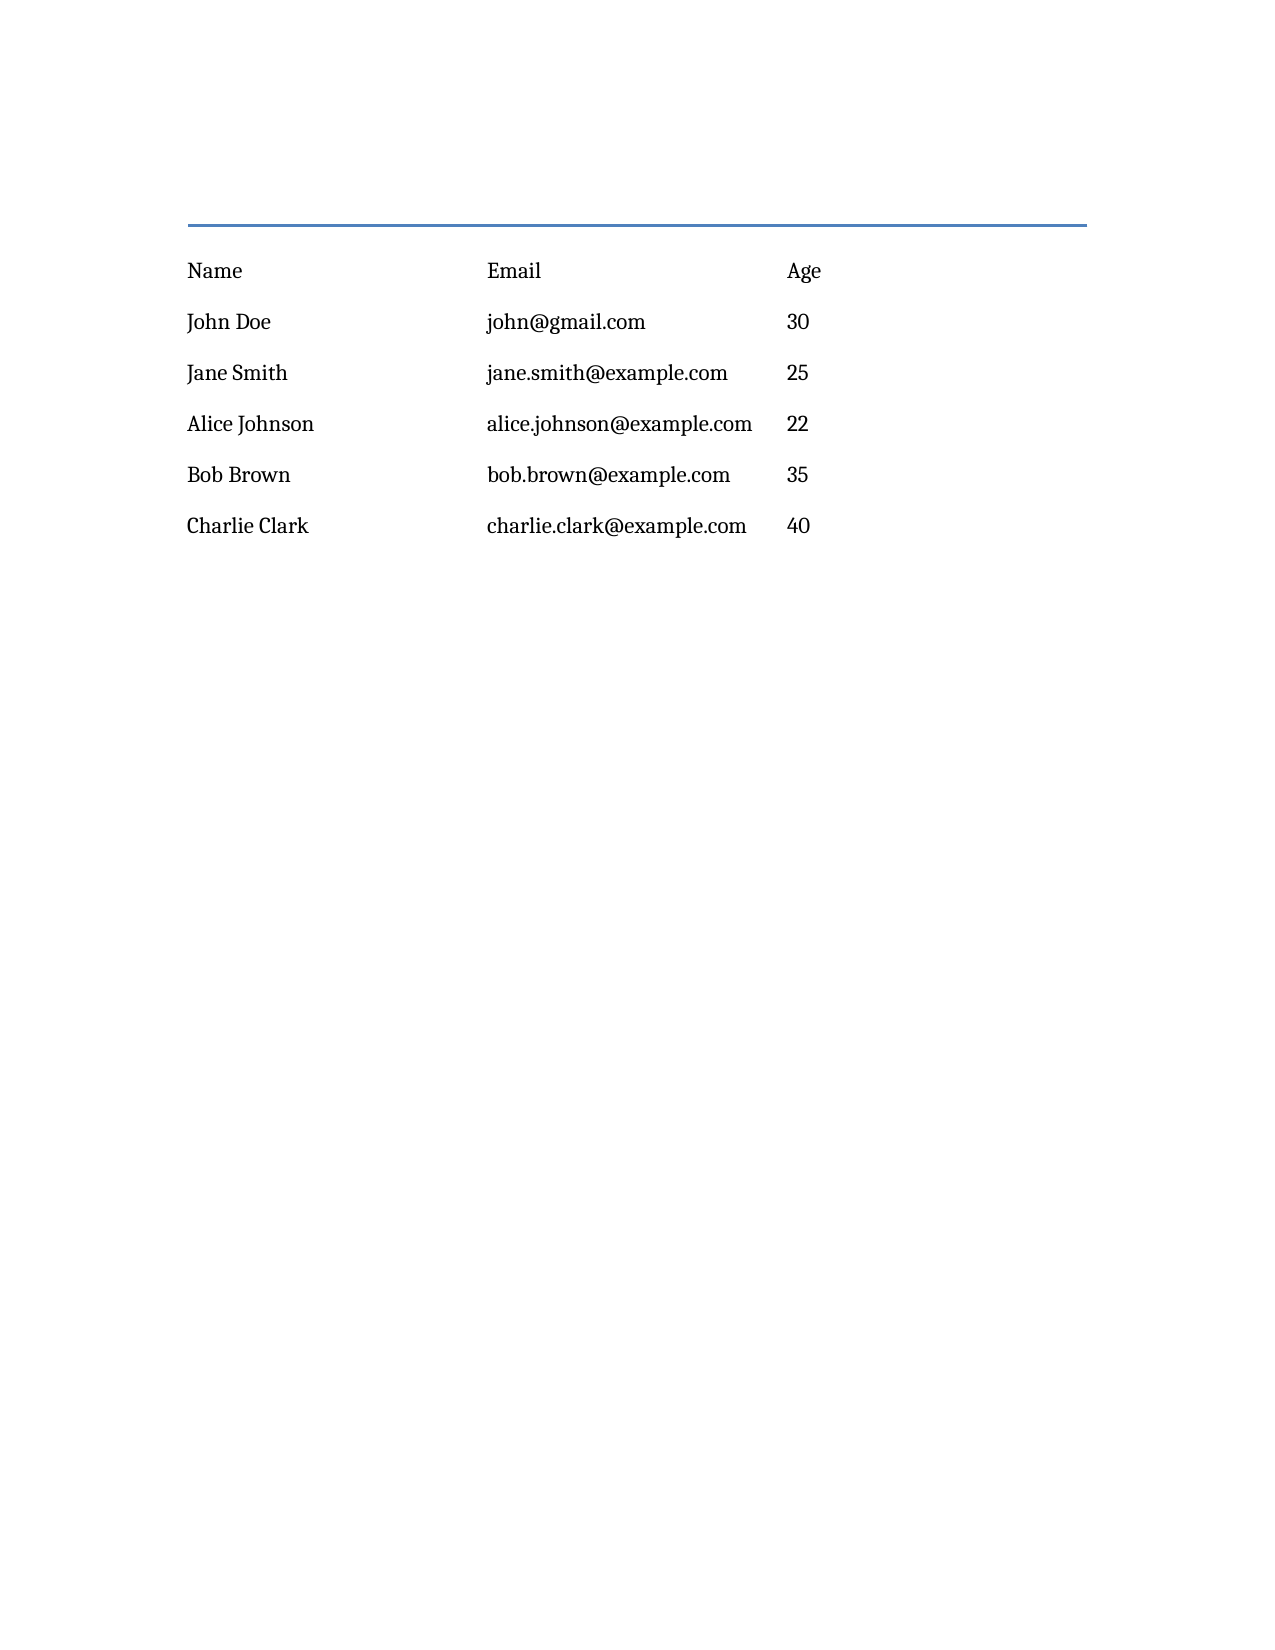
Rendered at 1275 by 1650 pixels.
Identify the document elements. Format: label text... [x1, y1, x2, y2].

table_cell john@gmail.com [476, 309, 776, 360]
table_header Email [476, 258, 776, 309]
table_cell Charlie Clark [176, 513, 476, 564]
table_cell Alice Johnson [176, 411, 476, 462]
table_cell charlie.clark@example.com [476, 513, 776, 564]
table_cell 35 [776, 462, 1076, 513]
table_header Name [176, 258, 476, 309]
table_cell 40 [776, 513, 1076, 564]
table_cell jane.smith@example.com [476, 360, 776, 411]
table_cell John Doe [176, 309, 476, 360]
table_header Age [776, 258, 1076, 309]
table_cell Jane Smith [176, 360, 476, 411]
table_cell 25 [776, 360, 1076, 411]
table_cell Bob Brown [176, 462, 476, 513]
table_cell bob.brown@example.com [476, 462, 776, 513]
table_cell 30 [776, 309, 1076, 360]
table_cell 22 [776, 411, 1076, 462]
table_cell alice.johnson@example.com [476, 411, 776, 462]
